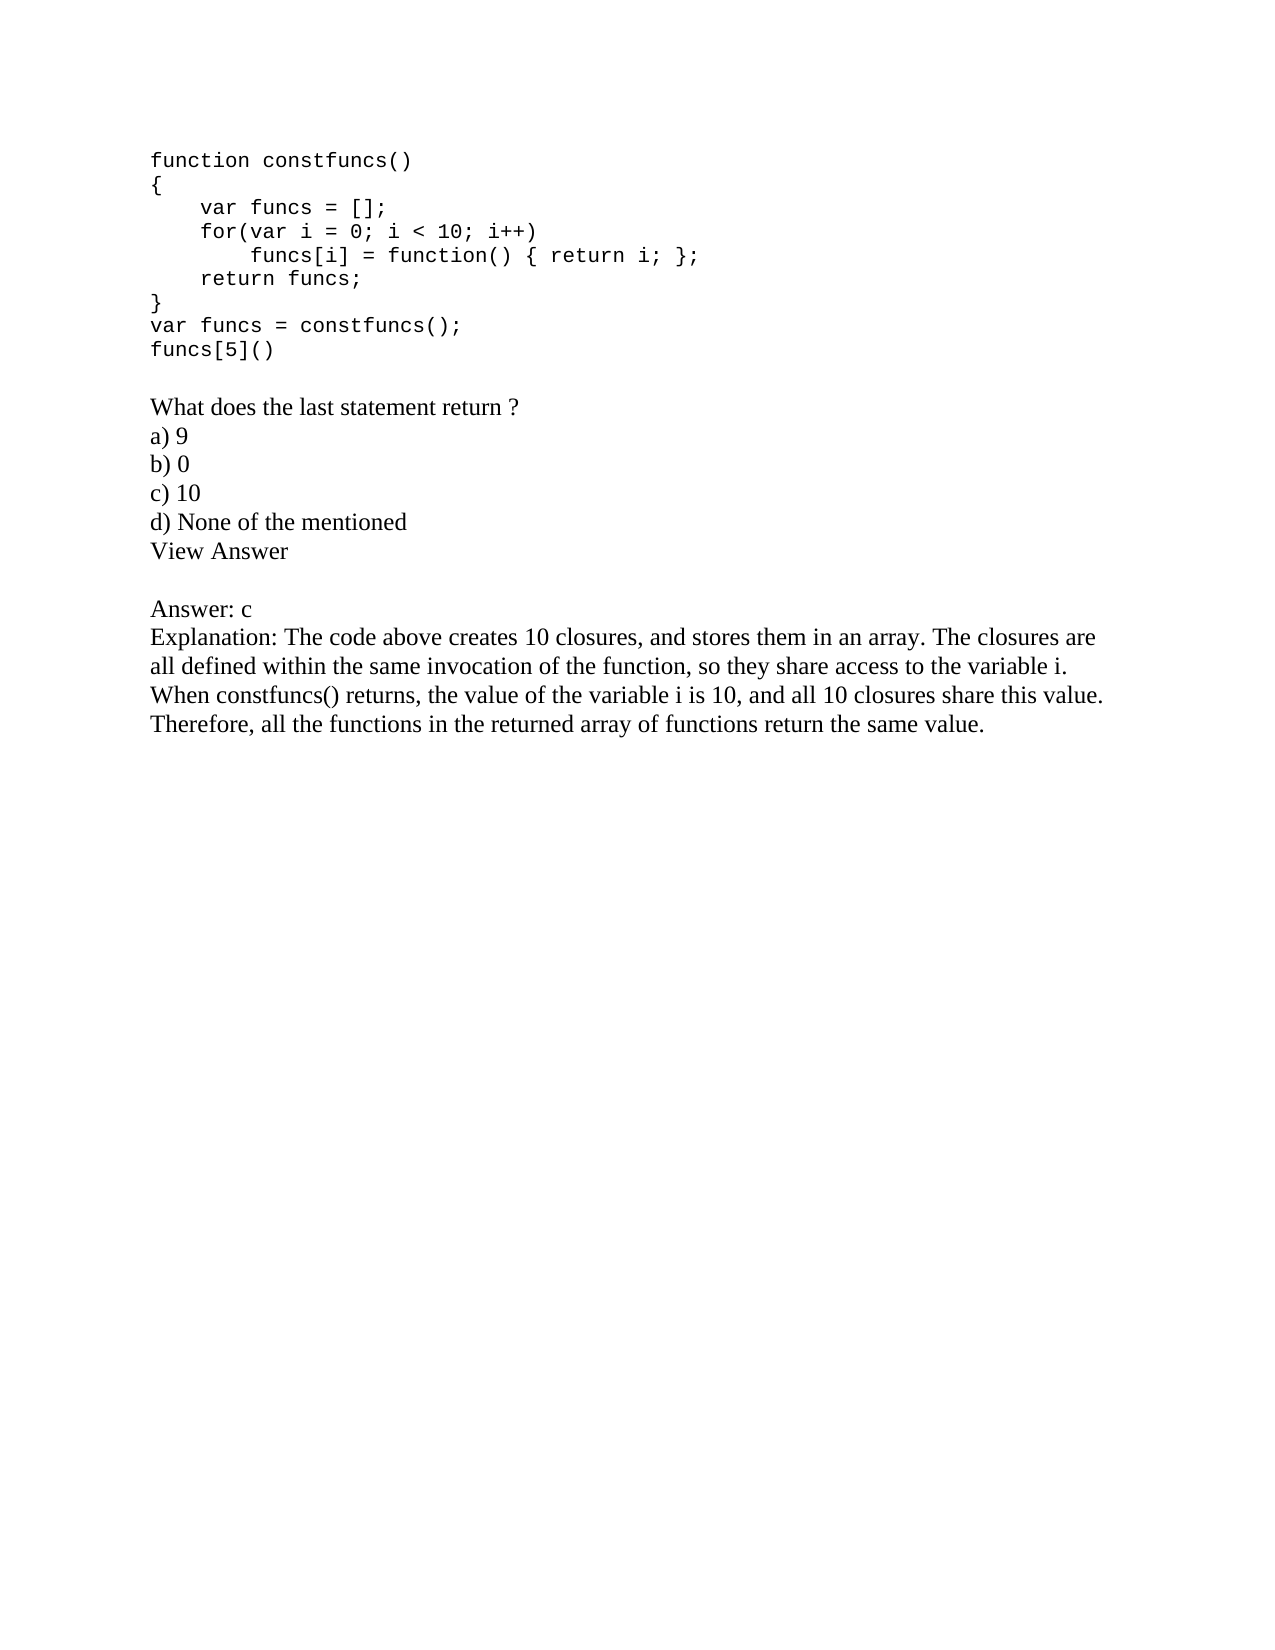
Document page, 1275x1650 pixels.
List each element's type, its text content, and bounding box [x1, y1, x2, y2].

text for(var i = 0; i < 10; i++) [150, 221, 1125, 244]
text var funcs = []; [150, 197, 1125, 221]
text } [150, 292, 1125, 316]
text function constfuncs() [150, 150, 1125, 174]
text funcs[5]() [150, 339, 1125, 363]
text { [150, 174, 1125, 197]
text What does the last statement return ? a) 9 b) 0 c) 10 d) None of the mentioned View Answer [150, 392, 1125, 564]
text return funcs; [150, 268, 1125, 292]
text Answer: c Explanation: The code above creates 10 closures, and stores them in an array. The closures are all defined within the same invocation of the function, so they share access to the variable i. When constfuncs() returns, the value of the variable i is 10, and all 10 closures share this value. Therefore, all the functions in the returned array of functions return the same value. [150, 594, 1125, 737]
text var funcs = constfuncs(); [150, 316, 1125, 339]
text funcs[i] = function() { return i; }; [150, 244, 1125, 268]
